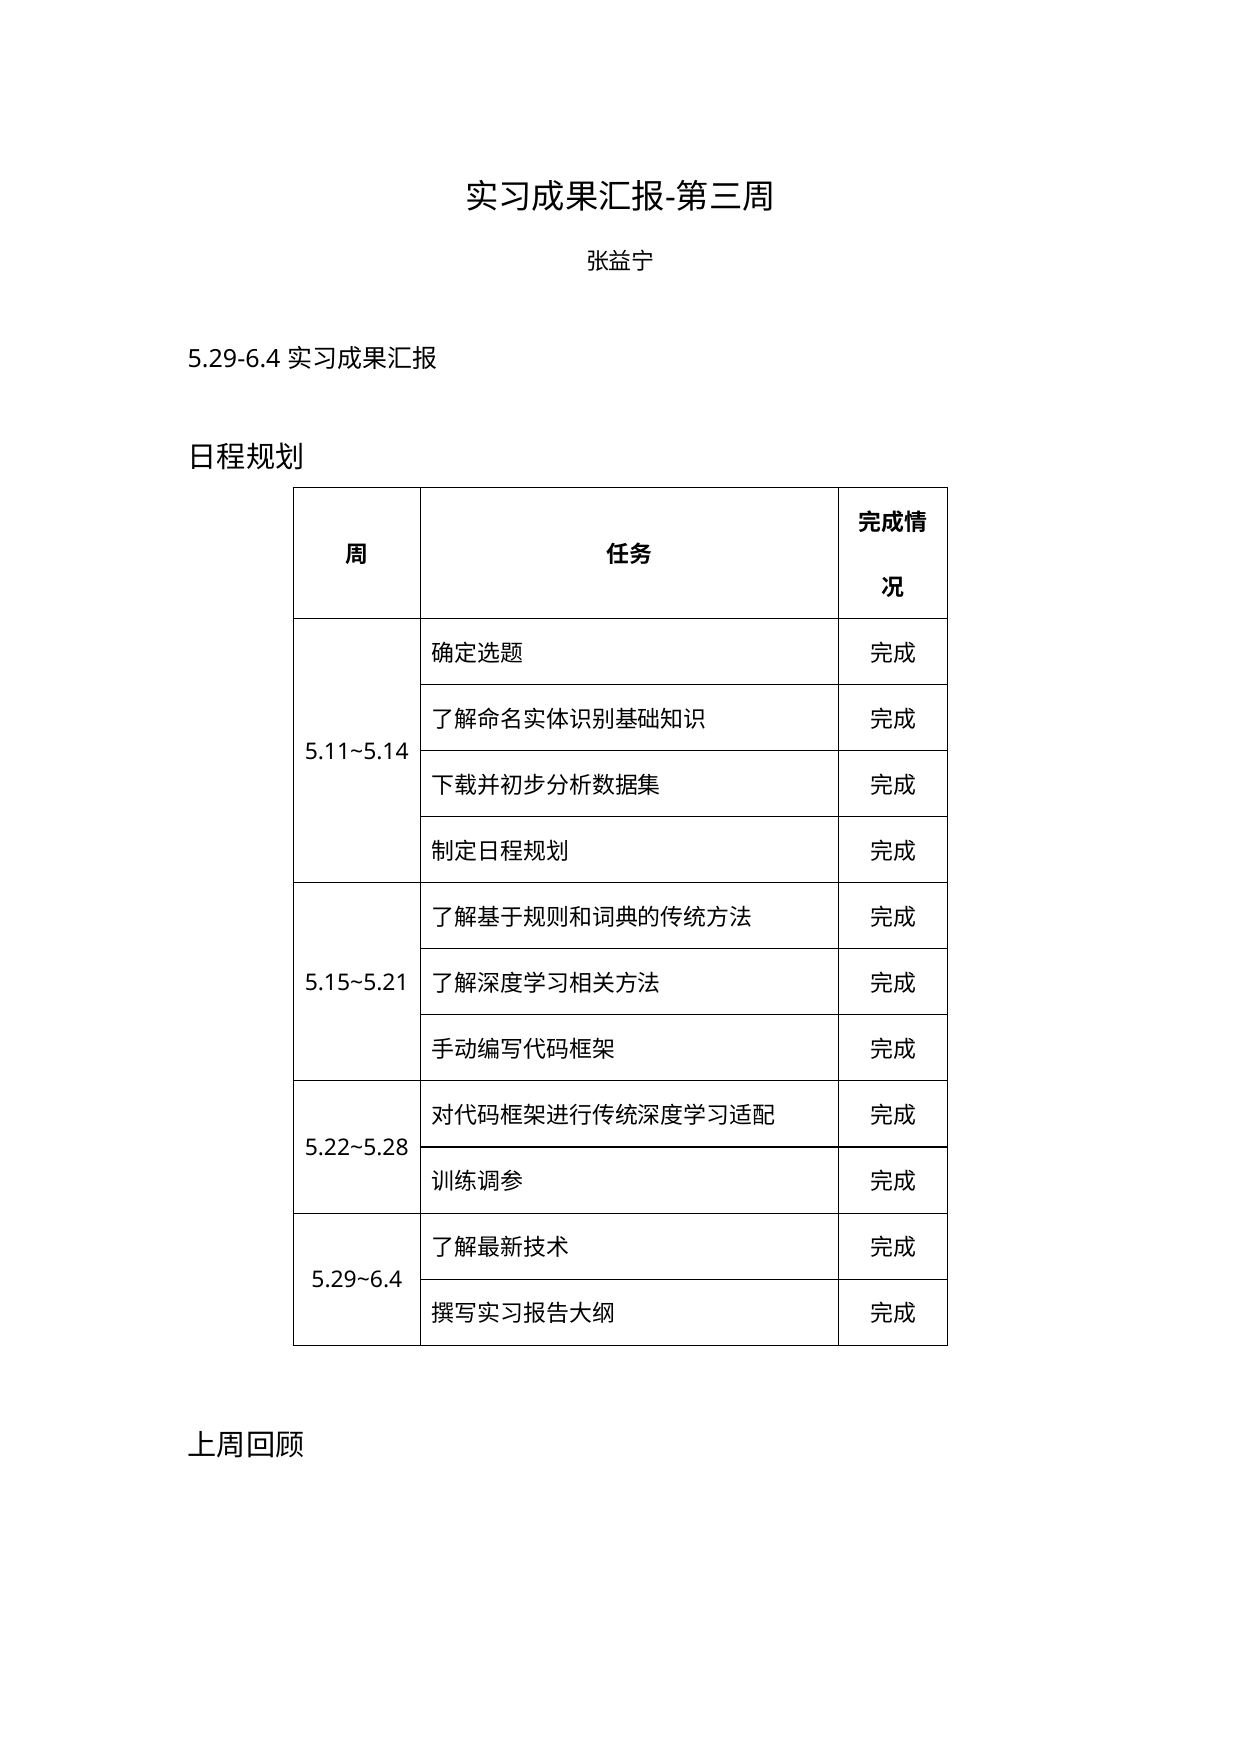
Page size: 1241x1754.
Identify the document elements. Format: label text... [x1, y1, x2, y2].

table_cell 完成 [839, 1081, 947, 1146]
text 张益宁 [187, 227, 1053, 292]
table_header 周 [294, 488, 420, 618]
table_cell 完成 [839, 685, 947, 750]
table_cell 了解最新技术 [421, 1214, 838, 1278]
table_cell 了解基于规则和词典的传统方法 [421, 883, 838, 948]
table_cell 完成 [839, 1214, 947, 1278]
table_cell 5.22~5.28 [294, 1081, 420, 1212]
table_header 完成情况 [839, 488, 947, 618]
table_cell 了解深度学习相关方法 [421, 949, 838, 1014]
table_cell 完成 [839, 1015, 947, 1080]
text 实习成果汇报-第三周 [187, 162, 1053, 227]
table_header 任务 [421, 488, 838, 618]
table_cell 完成 [839, 619, 947, 684]
table_cell 完成 [839, 1280, 947, 1344]
table_cell 完成 [839, 751, 947, 816]
table_cell 下载并初步分析数据集 [421, 751, 838, 816]
text 5.29-6.4 实习成果汇报 [187, 324, 1053, 389]
table_cell 对代码框架进行传统深度学习适配 [421, 1081, 838, 1146]
table_cell 5.29~6.4 [294, 1214, 420, 1344]
table_cell 完成 [839, 949, 947, 1014]
table_cell 确定选题 [421, 619, 838, 684]
table_cell 5.15~5.21 [294, 883, 420, 1080]
text 上周回顾 [187, 1411, 1053, 1476]
table_cell 手动编写代码框架 [421, 1015, 838, 1080]
table_cell 训练调参 [421, 1148, 838, 1212]
table_cell 撰写实习报告大纲 [421, 1280, 838, 1344]
table_cell 完成 [839, 1148, 947, 1212]
table_cell 制定日程规划 [421, 817, 838, 882]
table_cell 5.11~5.14 [294, 619, 420, 882]
text 日程规划 [187, 422, 1053, 487]
table_cell 了解命名实体识别基础知识 [421, 685, 838, 750]
table_cell 完成 [839, 817, 947, 882]
table_cell 完成 [839, 883, 947, 948]
